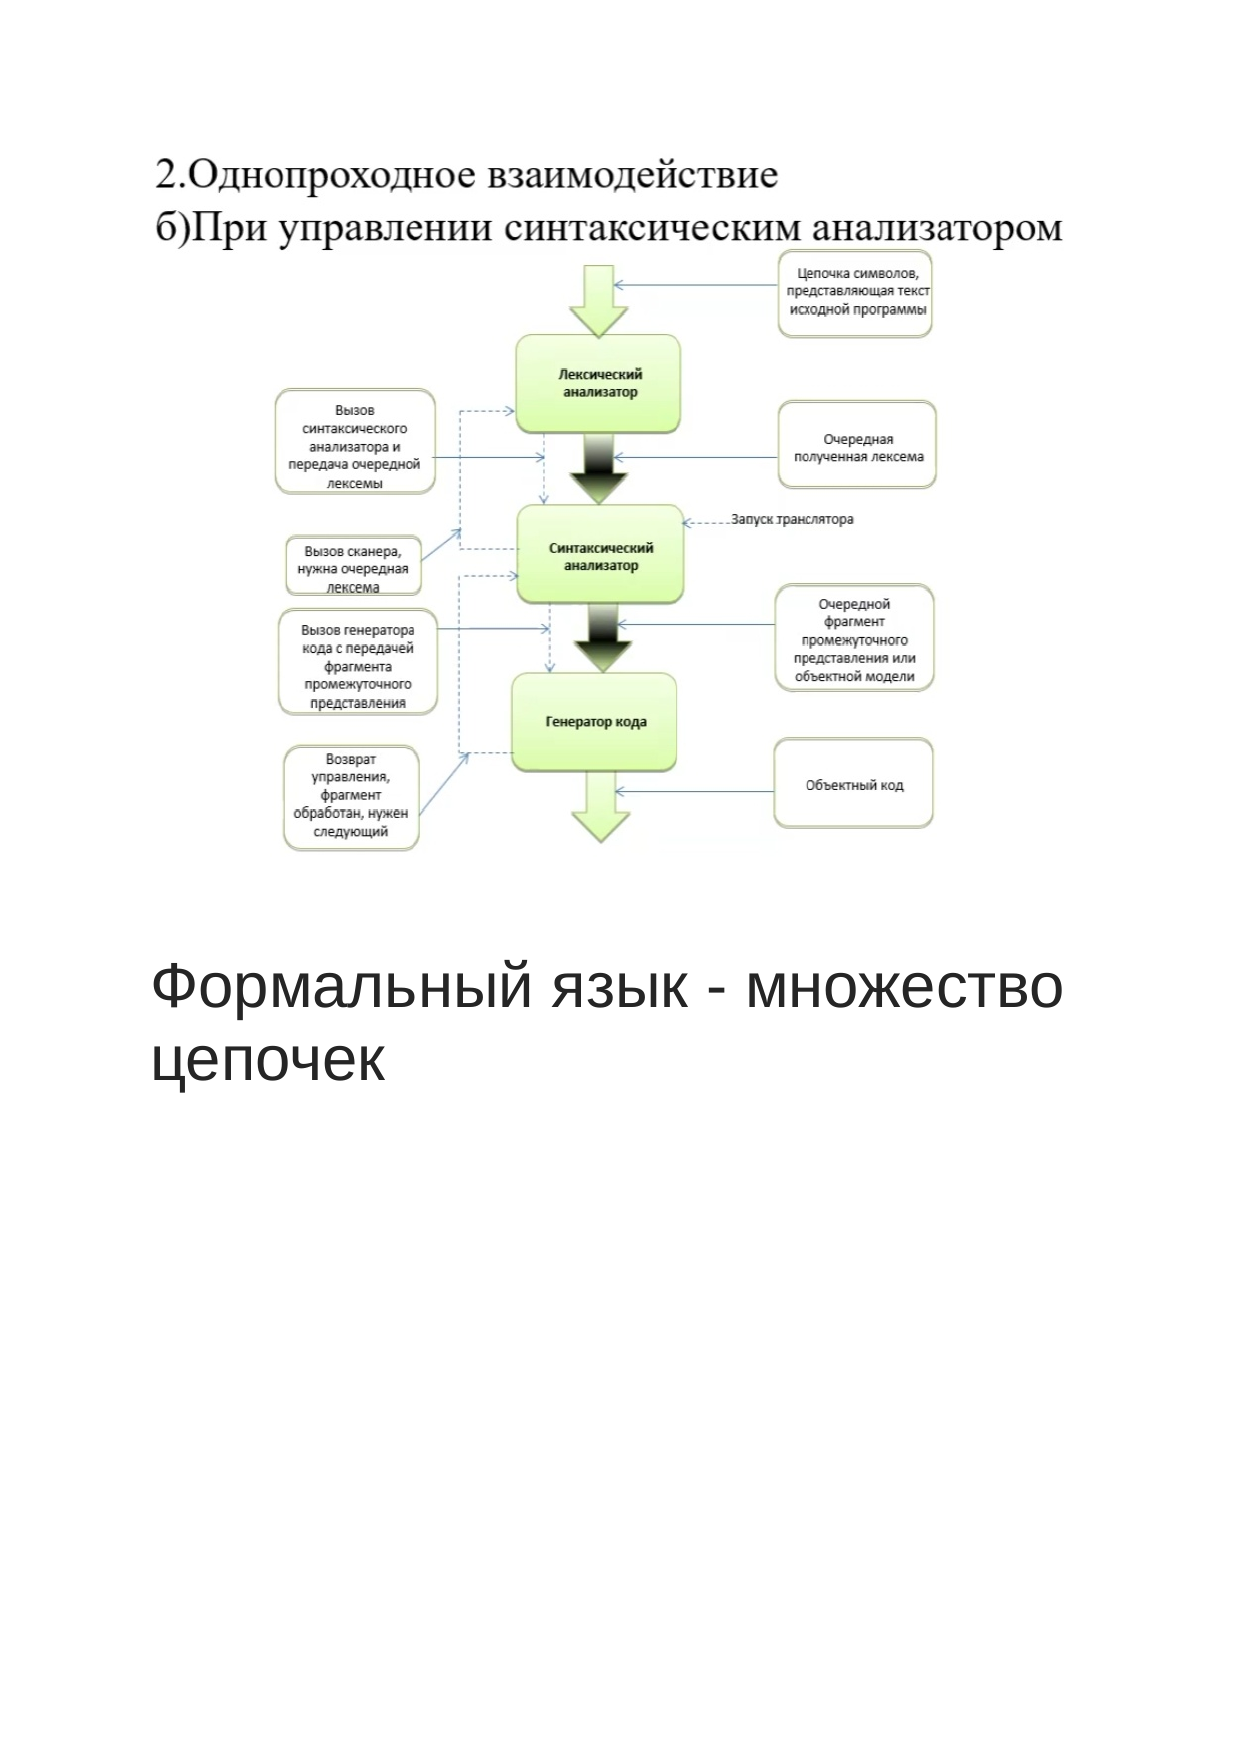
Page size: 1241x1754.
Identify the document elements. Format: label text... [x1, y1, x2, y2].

picture [150, 150, 1071, 866]
text Формальный язык - множество цепочек [150, 948, 1090, 1094]
